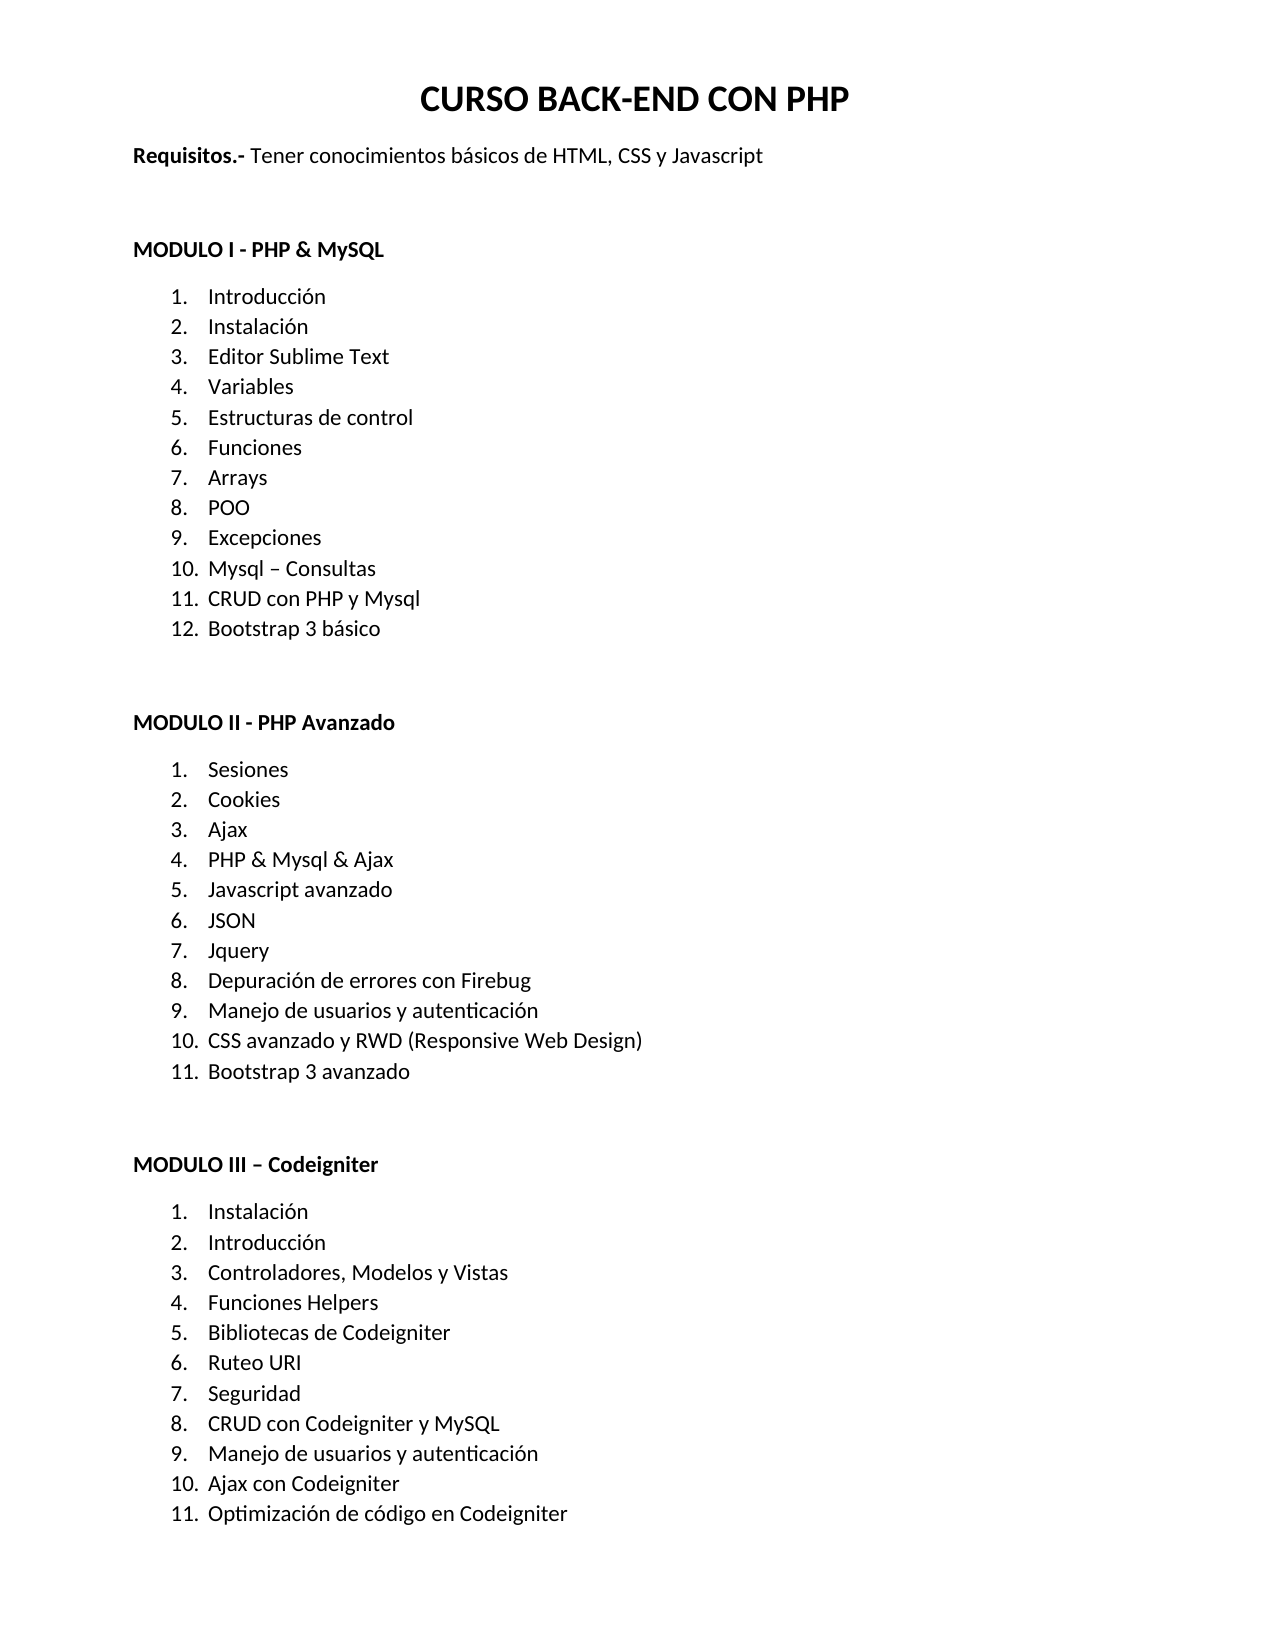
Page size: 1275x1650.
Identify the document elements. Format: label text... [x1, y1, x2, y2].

list Controladores, Modelos y Vistas [170, 1258, 1137, 1286]
list Bootstrap 3 avanzado [170, 1057, 1137, 1085]
list Mysql – Consultas [170, 554, 1137, 582]
list Arrays [170, 463, 1137, 491]
list CSS avanzado y RWD (Responsive Web Design) [170, 1027, 1137, 1054]
list CRUD con Codeigniter y MySQL [170, 1409, 1137, 1437]
list Depuración de errores con Firebug [170, 966, 1137, 994]
list Introducción [170, 282, 1137, 310]
list Jquery [170, 936, 1137, 964]
list Instalación [170, 312, 1137, 340]
list CRUD con PHP y Mysql [170, 584, 1137, 612]
list Variables [170, 372, 1137, 400]
text Requisitos.- Tener conocimientos básicos de HTML, CSS y Javascript [133, 141, 1137, 169]
list Instalación [170, 1197, 1137, 1225]
text CURSO BACK-END CON PHP [133, 75, 1137, 121]
list Bibliotecas de Codeigniter [170, 1318, 1137, 1346]
list Bootstrap 3 básico [170, 614, 1137, 642]
list JSON [170, 906, 1137, 934]
list Optimización de código en Codeigniter [170, 1499, 1137, 1527]
list Manejo de usuarios y autenticación [170, 996, 1137, 1024]
list Seguridad [170, 1379, 1137, 1407]
list Ajax [170, 815, 1137, 843]
list Manejo de usuarios y autenticación [170, 1439, 1137, 1467]
list POO [170, 493, 1137, 521]
list Excepciones [170, 523, 1137, 551]
list Cookies [170, 785, 1137, 813]
list PHP & Mysql & Ajax [170, 845, 1137, 873]
list Sesiones [170, 755, 1137, 783]
list Ajax con Codeigniter [170, 1469, 1137, 1497]
text MODULO II - PHP Avanzado [133, 708, 1137, 736]
list Javascript avanzado [170, 876, 1137, 903]
list Funciones [170, 433, 1137, 461]
list Funciones Helpers [170, 1288, 1137, 1316]
list Editor Sublime Text [170, 342, 1137, 370]
list Introducción [170, 1228, 1137, 1256]
text MODULO I - PHP & MySQL [133, 235, 1137, 263]
list Ruteo URI [170, 1348, 1137, 1376]
text MODULO III – Codeigniter [133, 1151, 1137, 1178]
list Estructuras de control [170, 403, 1137, 431]
